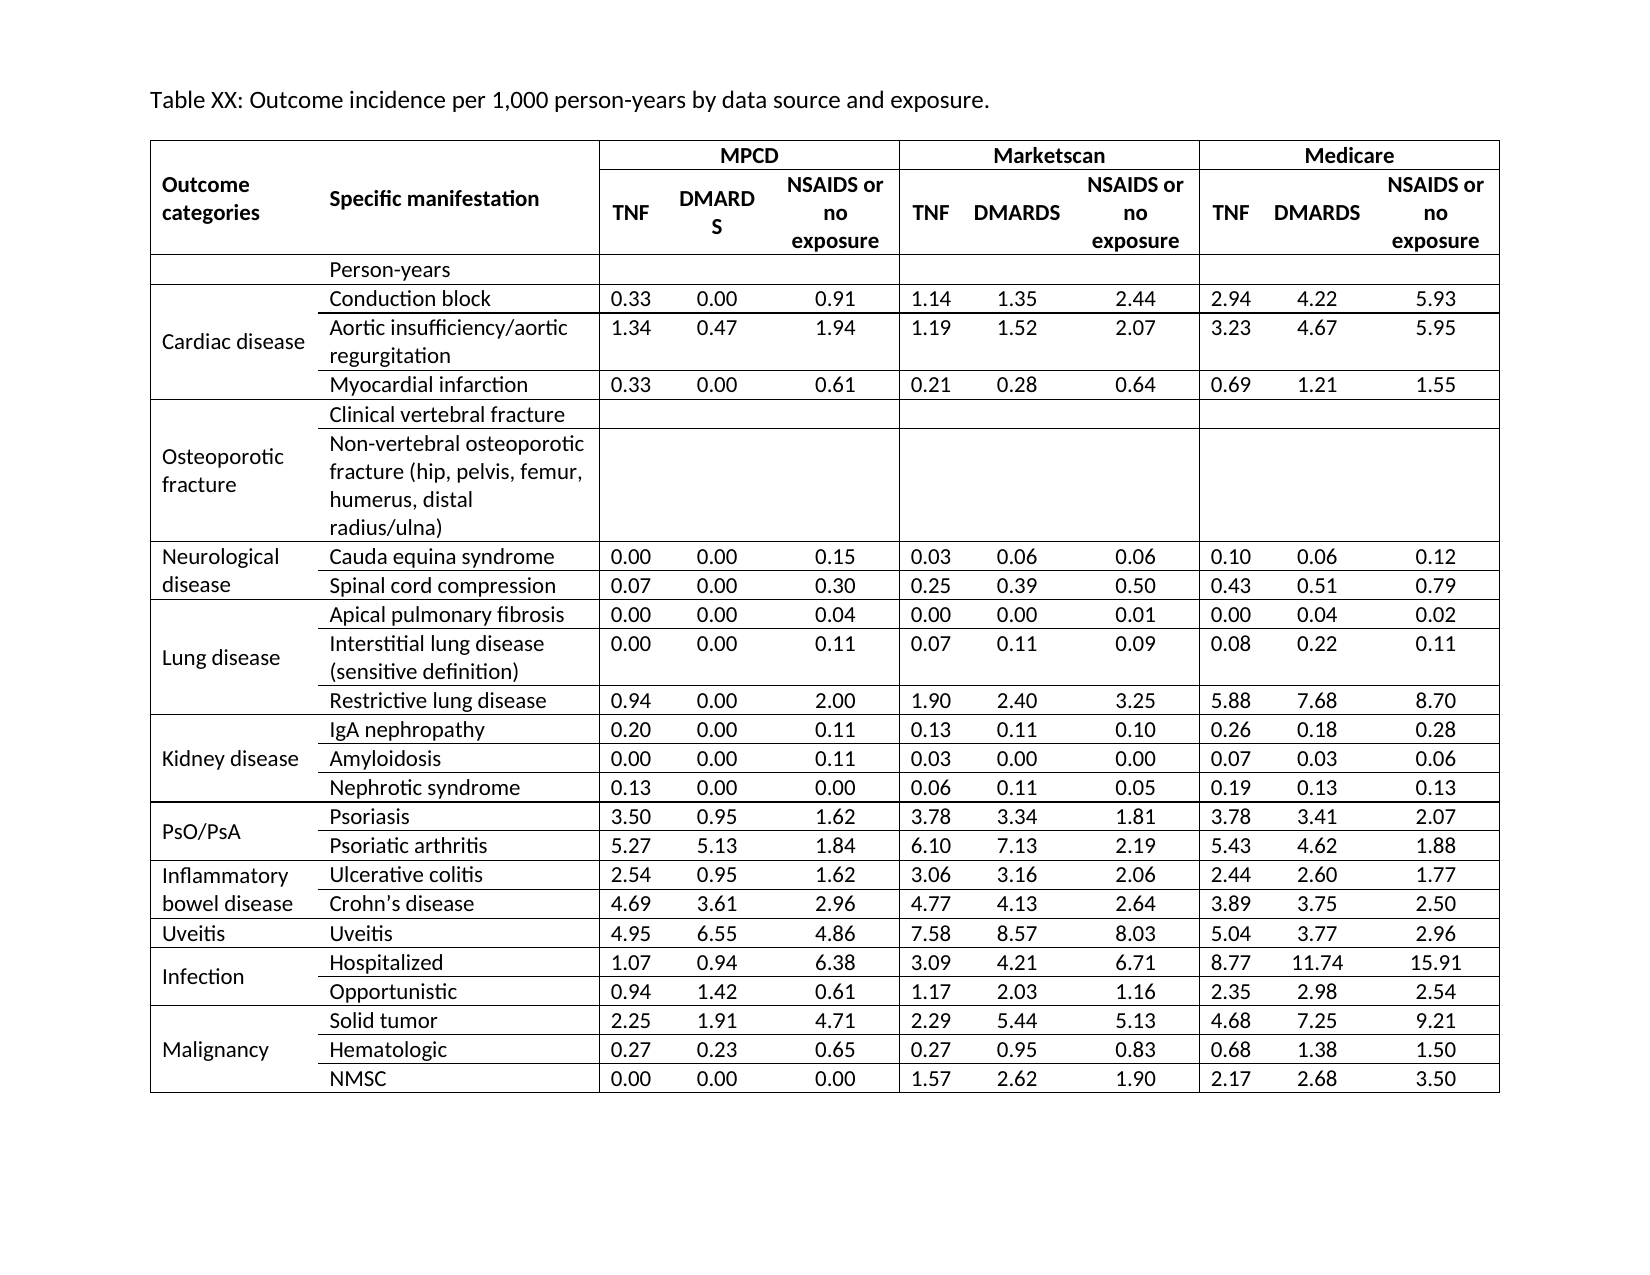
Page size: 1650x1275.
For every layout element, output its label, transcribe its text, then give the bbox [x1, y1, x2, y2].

table_cell 0.00 [663, 600, 771, 628]
table_cell [663, 429, 771, 541]
table_cell 0.15 [771, 542, 899, 570]
table_cell 1.07 [600, 948, 662, 976]
table_cell 4.13 [963, 890, 1072, 918]
table_cell 1.94 [771, 314, 899, 369]
table_cell 2.60 [1263, 861, 1372, 888]
table_cell 3.77 [1263, 919, 1372, 947]
table_cell PsO/PsA [151, 803, 318, 859]
table_cell 1.38 [1263, 1035, 1372, 1063]
table_cell Malignancy [151, 1006, 318, 1092]
table_cell 0.26 [1200, 715, 1262, 743]
table_cell 0.08 [1200, 629, 1262, 685]
table_cell 0.00 [771, 773, 899, 801]
table_header Medicare [1200, 141, 1499, 169]
table_cell 0.11 [963, 629, 1072, 685]
table_cell [151, 255, 318, 283]
table_cell NSAIDS or no exposure [1072, 170, 1199, 254]
table_cell 0.00 [663, 1064, 771, 1092]
table_cell Restrictive lung disease [318, 686, 599, 714]
table_cell 2.96 [1372, 919, 1499, 947]
table_cell 1.88 [1372, 831, 1499, 859]
table_cell 0.13 [1263, 773, 1372, 801]
table_cell Ulcerative colitis [318, 861, 599, 888]
table_cell 4.77 [900, 890, 962, 918]
table_header MPCD [600, 141, 899, 169]
table_cell 1.90 [900, 686, 962, 714]
table_cell 0.19 [1200, 773, 1262, 801]
table_cell [771, 255, 899, 283]
table_cell Myocardial infarction [318, 371, 599, 399]
table_cell [963, 429, 1072, 541]
table_cell 3.89 [1200, 890, 1262, 918]
table_cell Hospitalized [318, 948, 599, 976]
table_cell 0.00 [1200, 600, 1262, 628]
table_cell [963, 400, 1072, 428]
table_cell 1.90 [1072, 1064, 1199, 1092]
table_cell 0.22 [1263, 629, 1372, 685]
table_cell Interstitial lung disease (sensitive definition) [318, 629, 599, 685]
table_cell Cardiac disease [151, 285, 318, 399]
table_cell 0.00 [963, 600, 1072, 628]
table_cell [1200, 429, 1262, 541]
table_cell 1.84 [771, 831, 899, 859]
table_cell 0.00 [663, 629, 771, 685]
table_cell 4.67 [1263, 314, 1372, 369]
table_cell [900, 255, 962, 283]
table_cell 0.00 [1072, 744, 1199, 772]
table_cell 0.00 [663, 542, 771, 570]
table_cell [963, 255, 1072, 283]
table_cell 0.69 [1200, 371, 1262, 399]
table_cell 0.00 [600, 744, 662, 772]
table_cell 0.39 [963, 571, 1072, 599]
table_cell DMARDS [663, 170, 771, 254]
table_cell 5.95 [1372, 314, 1499, 369]
table_cell NSAIDS or no exposure [771, 170, 899, 254]
table_cell 0.95 [963, 1035, 1072, 1063]
table_cell 2.44 [1072, 285, 1199, 312]
table_cell 2.07 [1072, 314, 1199, 369]
table_cell 1.55 [1372, 371, 1499, 399]
table_cell Osteoporotic fracture [151, 400, 318, 541]
table_cell 0.13 [600, 773, 662, 801]
table_cell [1372, 400, 1499, 428]
table_cell 0.23 [663, 1035, 771, 1063]
table_cell Conduction block [318, 285, 599, 312]
table_cell 3.50 [600, 803, 662, 830]
table_cell 0.06 [1372, 744, 1499, 772]
table_cell 5.93 [1372, 285, 1499, 312]
table_cell [900, 429, 962, 541]
table_cell 3.06 [900, 861, 962, 888]
table_cell 0.61 [771, 977, 899, 1005]
table_cell [1072, 429, 1199, 541]
table_cell 2.06 [1072, 861, 1199, 888]
table_cell 1.14 [900, 285, 962, 312]
table_cell [600, 255, 662, 283]
table_cell 2.44 [1200, 861, 1262, 888]
table_cell 2.19 [1072, 831, 1199, 859]
table_cell Person-years [318, 255, 599, 283]
table_cell [1072, 400, 1199, 428]
table_cell 3.25 [1072, 686, 1199, 714]
table_cell 0.25 [900, 571, 962, 599]
table_cell 2.64 [1072, 890, 1199, 918]
table_cell 3.78 [900, 803, 962, 830]
table_cell 4.21 [963, 948, 1072, 976]
table_cell 0.03 [1263, 744, 1372, 772]
table_cell 1.16 [1072, 977, 1199, 1005]
table_cell 0.11 [771, 715, 899, 743]
table_cell 1.35 [963, 285, 1072, 312]
table_cell 3.09 [900, 948, 962, 976]
table_cell Infection [151, 948, 318, 1005]
table_cell 4.62 [1263, 831, 1372, 859]
table_cell 2.68 [1263, 1064, 1372, 1092]
table_cell 0.00 [663, 773, 771, 801]
table_cell 0.00 [600, 629, 662, 685]
table_cell 0.51 [1263, 571, 1372, 599]
table_cell Uveitis [151, 919, 318, 947]
table_cell 2.96 [771, 890, 899, 918]
table_cell 2.00 [771, 686, 899, 714]
table_cell Psoriasis [318, 803, 599, 830]
table_cell 0.10 [1200, 542, 1262, 570]
table_cell 3.75 [1263, 890, 1372, 918]
table_cell 7.25 [1263, 1006, 1372, 1034]
table_cell 8.77 [1200, 948, 1262, 976]
table_cell 0.64 [1072, 371, 1199, 399]
table_cell 6.10 [900, 831, 962, 859]
table_cell 1.57 [900, 1064, 962, 1092]
table_cell 3.23 [1200, 314, 1262, 369]
table_cell 1.21 [1263, 371, 1372, 399]
table_cell [1200, 255, 1262, 283]
table_cell 2.98 [1263, 977, 1372, 1005]
table_cell 0.06 [900, 773, 962, 801]
table_cell 1.34 [600, 314, 662, 369]
table_cell NSAIDS or no exposure [1372, 170, 1499, 254]
table_cell 0.33 [600, 371, 662, 399]
table_cell 0.04 [1263, 600, 1372, 628]
table_cell Cauda equina syndrome [318, 542, 599, 570]
table_cell 1.17 [900, 977, 962, 1005]
table_cell 0.06 [963, 542, 1072, 570]
table_cell Psoriatic arthritis [318, 831, 599, 859]
table_cell Lung disease [151, 600, 318, 714]
table_cell Crohn’s disease [318, 890, 599, 918]
table_cell [1263, 255, 1372, 283]
table_cell 0.50 [1072, 571, 1199, 599]
table_cell 7.68 [1263, 686, 1372, 714]
table_cell 2.07 [1372, 803, 1499, 830]
table_cell Opportunistic [318, 977, 599, 1005]
table_cell 4.95 [600, 919, 662, 947]
table_cell 0.00 [963, 744, 1072, 772]
table_cell NMSC [318, 1064, 599, 1092]
table_cell 1.42 [663, 977, 771, 1005]
table_cell 0.94 [663, 948, 771, 976]
table_cell [1072, 255, 1199, 283]
table_cell 0.28 [963, 371, 1072, 399]
table_cell 8.03 [1072, 919, 1199, 947]
table_cell 4.69 [600, 890, 662, 918]
table_cell [1200, 400, 1262, 428]
table_cell 0.30 [771, 571, 899, 599]
table_cell [771, 400, 899, 428]
table_cell Nephrotic syndrome [318, 773, 599, 801]
table_cell 0.91 [771, 285, 899, 312]
table_cell 0.00 [771, 1064, 899, 1092]
table_cell 0.11 [771, 629, 899, 685]
text Table XX: Outcome incidence per 1,000 person-years by data source and exposure. [150, 84, 1500, 115]
table_cell IgA nephropathy [318, 715, 599, 743]
table_cell Spinal cord compression [318, 571, 599, 599]
table_cell 0.94 [600, 686, 662, 714]
table_cell 7.58 [900, 919, 962, 947]
table_cell 3.50 [1372, 1064, 1499, 1092]
table_cell Solid tumor [318, 1006, 599, 1034]
table_cell 2.25 [600, 1006, 662, 1034]
table_cell 0.07 [1200, 744, 1262, 772]
table_cell 0.07 [600, 571, 662, 599]
table_cell 0.83 [1072, 1035, 1199, 1063]
table_cell 2.29 [900, 1006, 962, 1034]
table_cell Kidney disease [151, 715, 318, 801]
table_cell 1.62 [771, 803, 899, 830]
table_header Outcome categories [151, 141, 318, 254]
table_cell [1263, 429, 1372, 541]
table_cell 1.52 [963, 314, 1072, 369]
table_cell 0.00 [600, 1064, 662, 1092]
table_cell 1.91 [663, 1006, 771, 1034]
table_cell 0.13 [900, 715, 962, 743]
table_cell 0.03 [900, 542, 962, 570]
table_cell 0.11 [963, 773, 1072, 801]
table_cell 0.18 [1263, 715, 1372, 743]
table_cell 0.00 [900, 600, 962, 628]
table_cell [600, 429, 662, 541]
table_cell [1372, 255, 1499, 283]
table_cell Aortic insufficiency/aortic regurgitation [318, 314, 599, 369]
table_cell 0.21 [900, 371, 962, 399]
table_cell 8.57 [963, 919, 1072, 947]
table_cell 6.71 [1072, 948, 1199, 976]
table_cell Inflammatory bowel disease [151, 861, 318, 918]
table_cell 4.68 [1200, 1006, 1262, 1034]
table_cell 3.34 [963, 803, 1072, 830]
table_cell 0.00 [600, 542, 662, 570]
table_cell 5.13 [1072, 1006, 1199, 1034]
table_cell 4.86 [771, 919, 899, 947]
table_cell 0.06 [1263, 542, 1372, 570]
table_cell 0.47 [663, 314, 771, 369]
table_cell 0.00 [663, 715, 771, 743]
table_cell 0.00 [663, 571, 771, 599]
table_cell 1.77 [1372, 861, 1499, 888]
table_cell TNF [600, 170, 662, 254]
table_cell [663, 255, 771, 283]
table_cell 0.27 [600, 1035, 662, 1063]
table_cell 0.00 [600, 600, 662, 628]
table_cell 1.19 [900, 314, 962, 369]
table_cell 0.06 [1072, 542, 1199, 570]
table_cell 0.09 [1072, 629, 1199, 685]
table_cell 1.62 [771, 861, 899, 888]
table_cell 1.81 [1072, 803, 1199, 830]
table_cell 0.61 [771, 371, 899, 399]
table_cell 3.41 [1263, 803, 1372, 830]
table_cell 2.50 [1372, 890, 1499, 918]
table_cell 3.61 [663, 890, 771, 918]
table_cell 0.05 [1072, 773, 1199, 801]
table_cell 5.43 [1200, 831, 1262, 859]
table_cell 0.12 [1372, 542, 1499, 570]
table_cell Neurological disease [151, 542, 318, 599]
table_cell 0.11 [963, 715, 1072, 743]
table_cell DMARDS [1263, 170, 1372, 254]
table_cell 0.02 [1372, 600, 1499, 628]
table_cell 4.71 [771, 1006, 899, 1034]
table_cell 11.74 [1263, 948, 1372, 976]
table_cell 0.11 [771, 744, 899, 772]
table_header Marketscan [900, 141, 1199, 169]
table_cell Amyloidosis [318, 744, 599, 772]
table_cell [1263, 400, 1372, 428]
table_cell 2.17 [1200, 1064, 1262, 1092]
table_cell 0.11 [1372, 629, 1499, 685]
table_cell 0.68 [1200, 1035, 1262, 1063]
table_cell 6.38 [771, 948, 899, 976]
table_cell 0.00 [663, 285, 771, 312]
table_cell [600, 400, 662, 428]
table_cell 9.21 [1372, 1006, 1499, 1034]
table_cell 3.16 [963, 861, 1072, 888]
table_cell 0.95 [663, 861, 771, 888]
table_cell 0.10 [1072, 715, 1199, 743]
table_cell 5.27 [600, 831, 662, 859]
table_cell 0.94 [600, 977, 662, 1005]
table_cell [663, 400, 771, 428]
table_cell Hematologic [318, 1035, 599, 1063]
table_cell [1372, 429, 1499, 541]
table_cell 2.35 [1200, 977, 1262, 1005]
table_cell 4.22 [1263, 285, 1372, 312]
table_cell 0.13 [1372, 773, 1499, 801]
table_cell 5.13 [663, 831, 771, 859]
table_cell 2.62 [963, 1064, 1072, 1092]
table_cell 0.00 [663, 686, 771, 714]
table_cell 0.04 [771, 600, 899, 628]
table_cell 2.54 [600, 861, 662, 888]
table_cell 0.95 [663, 803, 771, 830]
table_cell 0.00 [663, 371, 771, 399]
table_cell 0.28 [1372, 715, 1499, 743]
table_cell 7.13 [963, 831, 1072, 859]
table_cell 3.78 [1200, 803, 1262, 830]
table_cell Apical pulmonary fibrosis [318, 600, 599, 628]
table_cell 15.91 [1372, 948, 1499, 976]
table_cell [771, 429, 899, 541]
table_cell 0.07 [900, 629, 962, 685]
table_cell 0.27 [900, 1035, 962, 1063]
table_cell TNF [1200, 170, 1262, 254]
table_cell 2.54 [1372, 977, 1499, 1005]
table_cell 2.94 [1200, 285, 1262, 312]
table_cell 1.50 [1372, 1035, 1499, 1063]
table_cell 5.04 [1200, 919, 1262, 947]
table_cell 6.55 [663, 919, 771, 947]
table_cell 2.40 [963, 686, 1072, 714]
table_cell DMARDS [963, 170, 1072, 254]
table_cell 5.44 [963, 1006, 1072, 1034]
table_cell 0.00 [663, 744, 771, 772]
table_cell Clinical vertebral fracture [318, 400, 599, 428]
table_cell Non-vertebral osteoporotic fracture (hip, pelvis, femur, humerus, distal radius/ulna) [318, 429, 599, 541]
table_cell Uveitis [318, 919, 599, 947]
table_cell [900, 400, 962, 428]
table_cell 0.33 [600, 285, 662, 312]
table_header Specific manifestation [318, 141, 599, 254]
table_cell TNF [900, 170, 962, 254]
table_cell 2.03 [963, 977, 1072, 1005]
table_cell 0.43 [1200, 571, 1262, 599]
table_cell 5.88 [1200, 686, 1262, 714]
table_cell 8.70 [1372, 686, 1499, 714]
table_cell 0.03 [900, 744, 962, 772]
table_cell 0.20 [600, 715, 662, 743]
table_cell 0.65 [771, 1035, 899, 1063]
table_cell 0.79 [1372, 571, 1499, 599]
table_cell 0.01 [1072, 600, 1199, 628]
